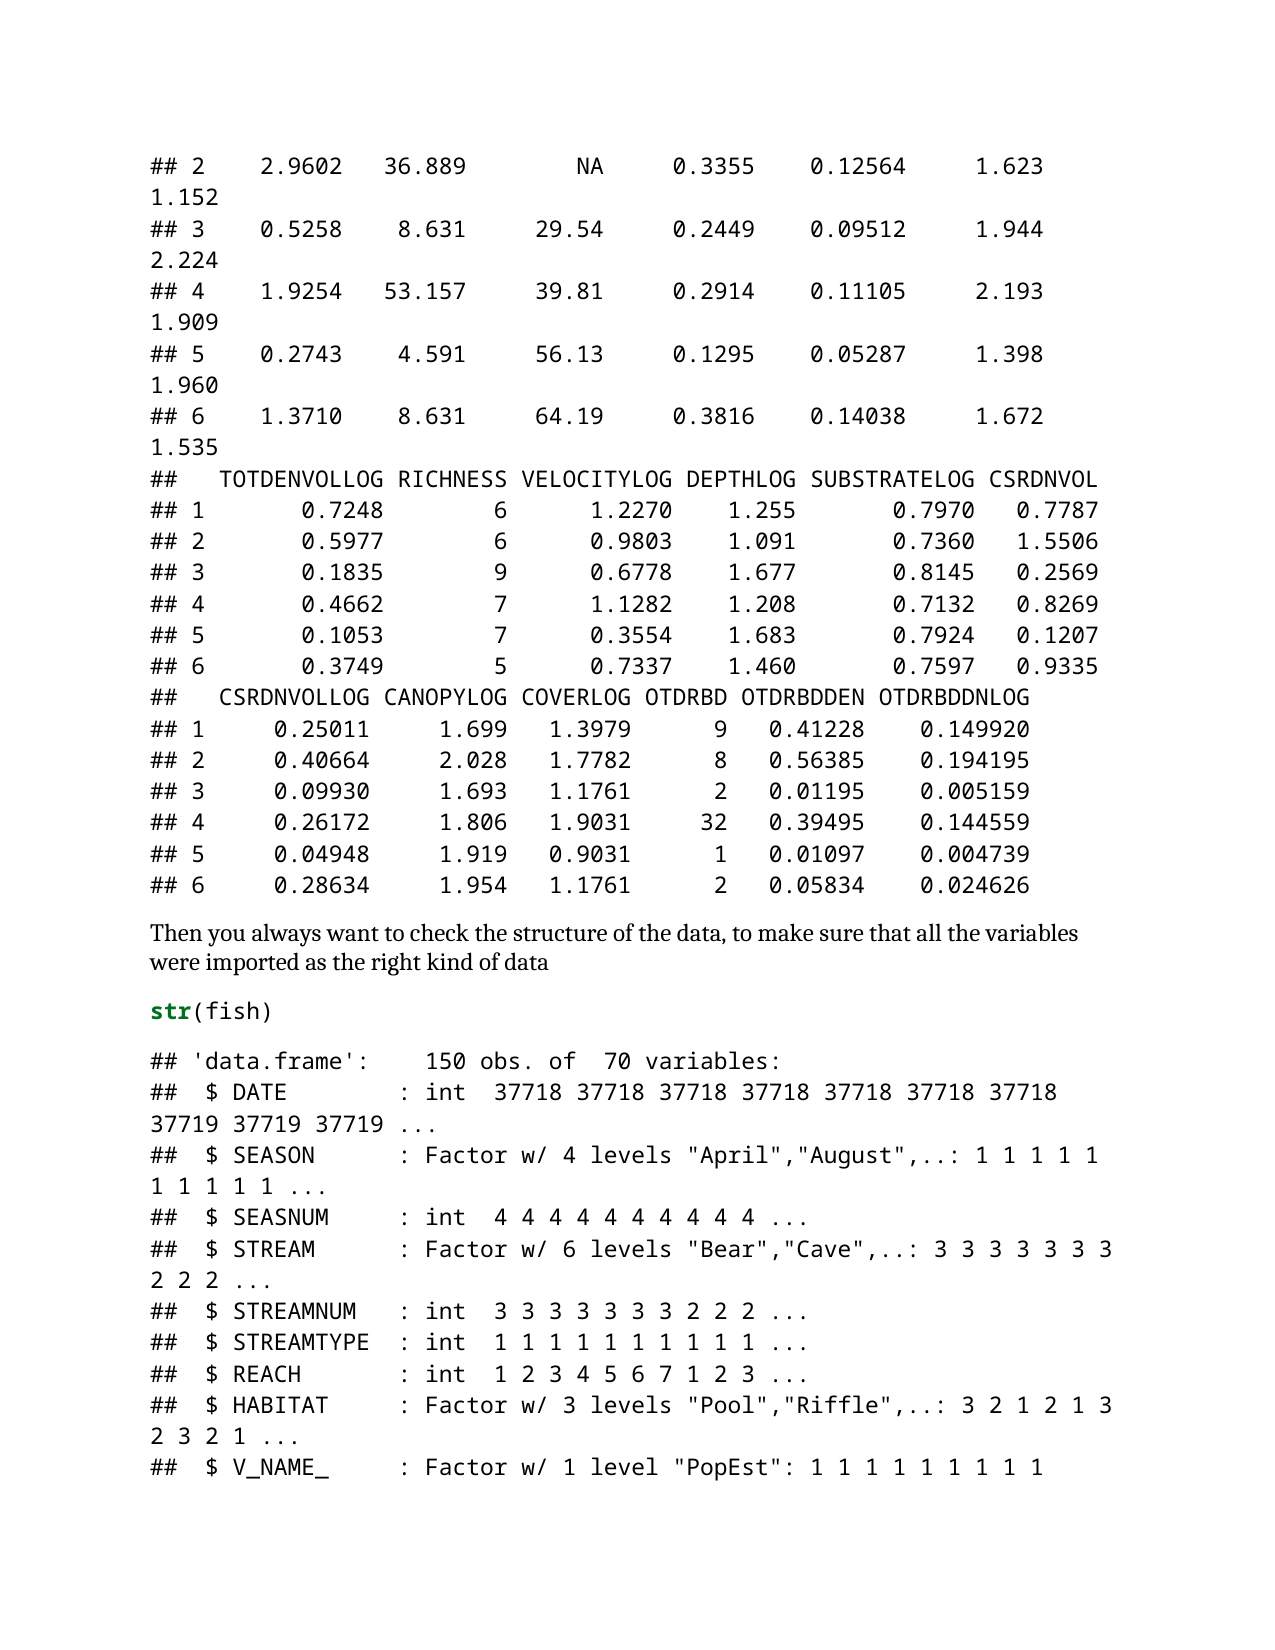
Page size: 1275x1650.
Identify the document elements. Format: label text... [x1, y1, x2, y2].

text Then you always want to check the structure of the data, to make sure that all the variables were imported as the right kind of data [150, 919, 1125, 976]
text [150, 150, 1125, 900]
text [150, 1045, 1125, 1482]
text str(fish) [150, 995, 1125, 1026]
